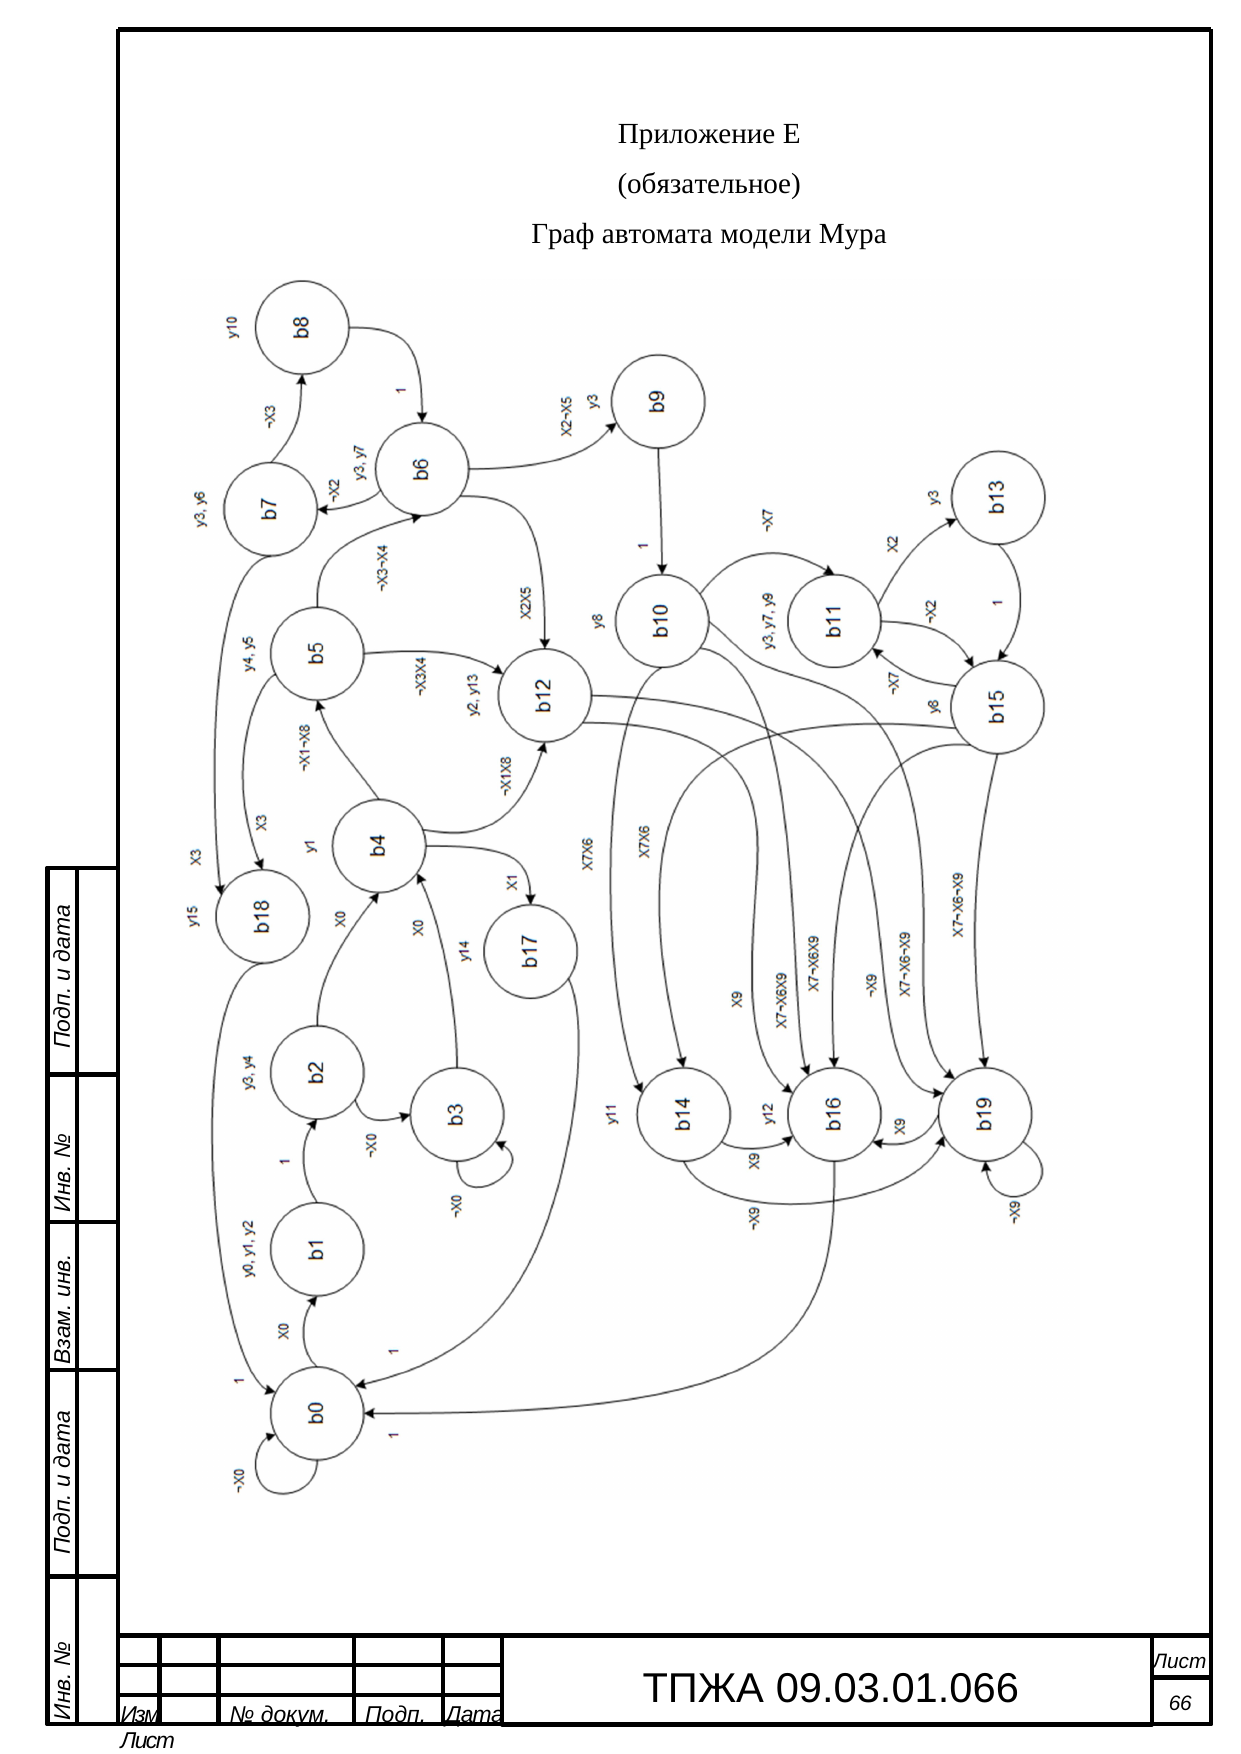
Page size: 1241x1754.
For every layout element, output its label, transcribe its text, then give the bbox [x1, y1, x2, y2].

text Приложение Е (обязательное) [617, 116, 801, 200]
text Дата [445, 1701, 504, 1728]
picture [180, 279, 1080, 1500]
subtitle ТПЖА 09.03.01.066 [642, 1663, 1023, 1711]
text Граф автомата модели Мура [221, 217, 1197, 250]
text Изм Лист [120, 1701, 216, 1754]
text Лист 66 [1153, 1649, 1209, 1714]
text № докум. [229, 1701, 330, 1728]
text Подп. [365, 1701, 426, 1728]
